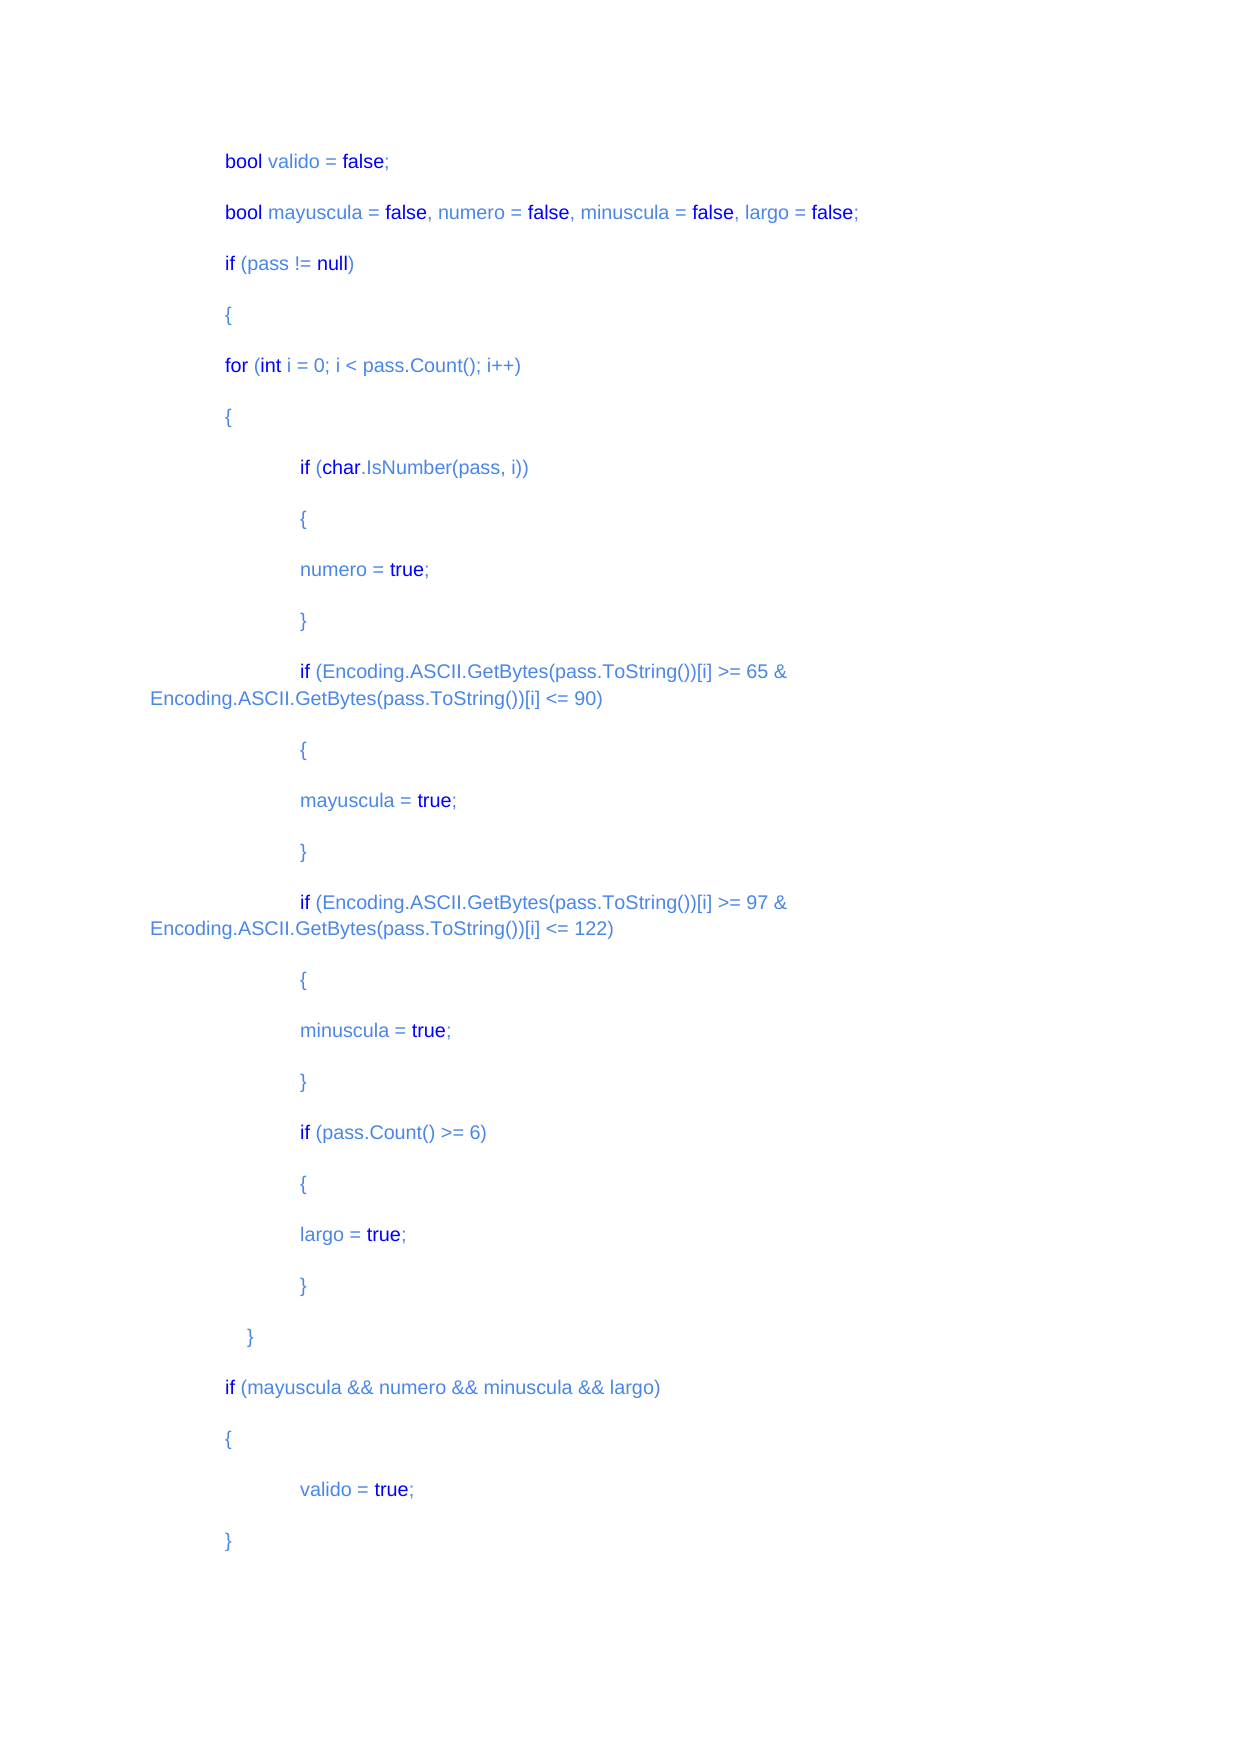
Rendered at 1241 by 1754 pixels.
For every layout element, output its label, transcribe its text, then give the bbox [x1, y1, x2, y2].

text bool mayuscula = false, numero = false, minuscula = false, largo = false; [150, 201, 1090, 224]
text { [150, 303, 1090, 326]
text for (int i = 0; i < pass.Count(); i++) [150, 354, 1090, 377]
text if (pass != null) [150, 252, 1090, 275]
text { [150, 507, 1090, 530]
text if (Encoding.ASCII.GetBytes(pass.ToString())[i] >= 65 & Encoding.ASCII.GetBytes(pass.ToString())[i] <= 90) [150, 660, 1090, 709]
text { [150, 968, 1090, 990]
text mayuscula = true; [150, 788, 1090, 811]
text } [150, 1325, 1090, 1348]
text } [150, 1274, 1090, 1297]
text minuscula = true; [150, 1019, 1090, 1041]
text { [150, 737, 1090, 760]
text } [150, 609, 1090, 632]
text { [150, 1427, 1090, 1450]
text if (char.IsNumber(pass, i)) [150, 456, 1090, 479]
text largo = true; [150, 1223, 1090, 1246]
text } [150, 839, 1090, 862]
text } [150, 1070, 1090, 1092]
text if (pass.Count() >= 6) [150, 1121, 1090, 1143]
text { [150, 405, 1090, 428]
text numero = true; [150, 558, 1090, 581]
text } [150, 1529, 1090, 1552]
text if (Encoding.ASCII.GetBytes(pass.ToString())[i] >= 97 & Encoding.ASCII.GetBytes(pass.ToString())[i] <= 122) [150, 891, 1090, 939]
text bool valido = false; [150, 150, 1090, 173]
text valido = true; [150, 1478, 1090, 1501]
text { [150, 1172, 1090, 1194]
text if (mayuscula && numero && minuscula && largo) [150, 1376, 1090, 1399]
